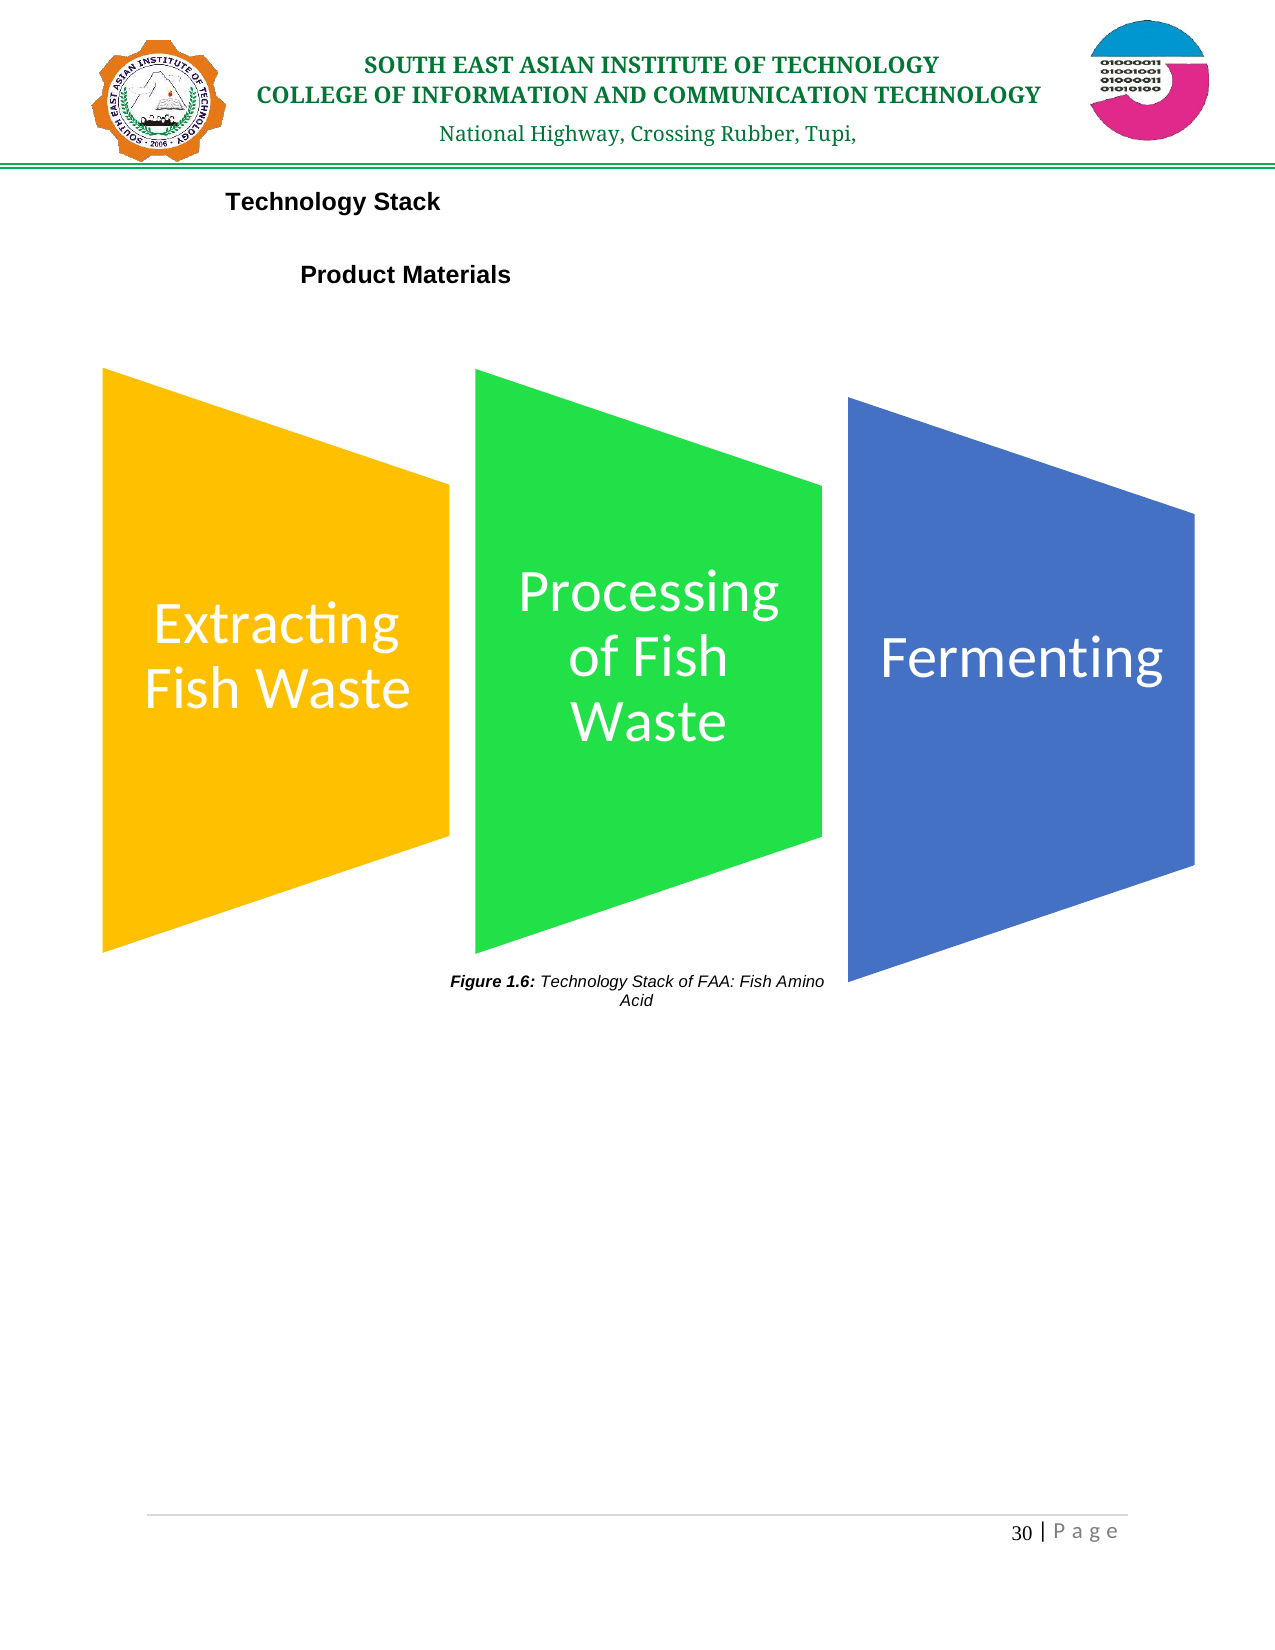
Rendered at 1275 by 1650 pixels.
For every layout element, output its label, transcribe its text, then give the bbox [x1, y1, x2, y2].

text of Fish [562, 627, 736, 692]
text Figure 1.6: Technology Stack of FAA: Fish Amino Acid [431, 971, 843, 1010]
text Fish Waste [144, 659, 420, 724]
text Processing [512, 560, 786, 627]
text Extracting [153, 585, 412, 659]
picture [91, 40, 226, 162]
text Technology Stack [225, 187, 1275, 216]
text Product Materials [300, 261, 1275, 288]
text Fermenting [880, 619, 1275, 692]
picture [1090, 20, 1212, 143]
text Waste [565, 692, 732, 756]
